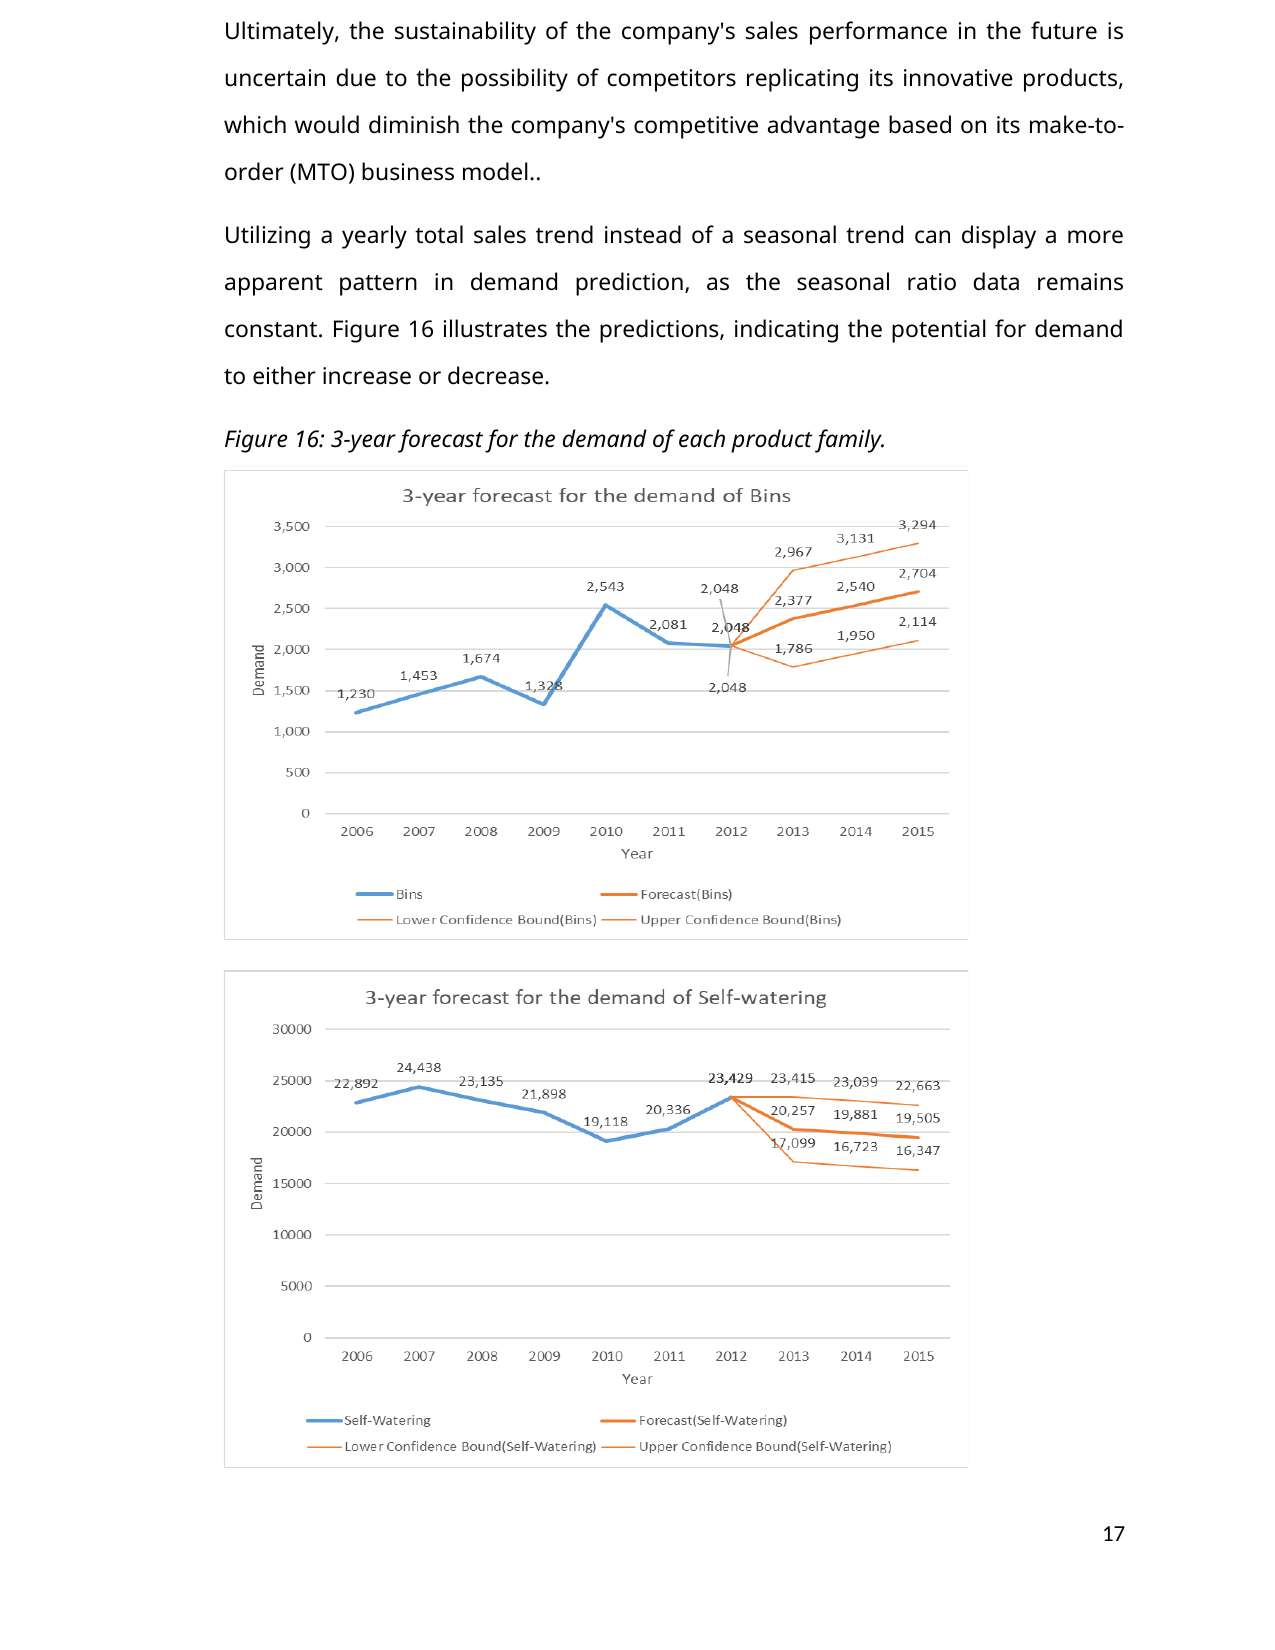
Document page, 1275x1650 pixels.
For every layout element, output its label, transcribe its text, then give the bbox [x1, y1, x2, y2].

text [224, 15, 1125, 187]
text Utilizing a yearly total sales trend instead of a seasonal trend can display a more apparent pattern in demand prediction, as the seasonal ratio data remains constant. Figure 16 illustrates the predictions, indicating the potential for demand to either increase or decrease. [224, 219, 1125, 391]
picture [223, 970, 969, 1468]
subtitle Figure 16: 3-year forecast for the demand of each product family. [224, 423, 1125, 454]
picture [223, 470, 969, 940]
